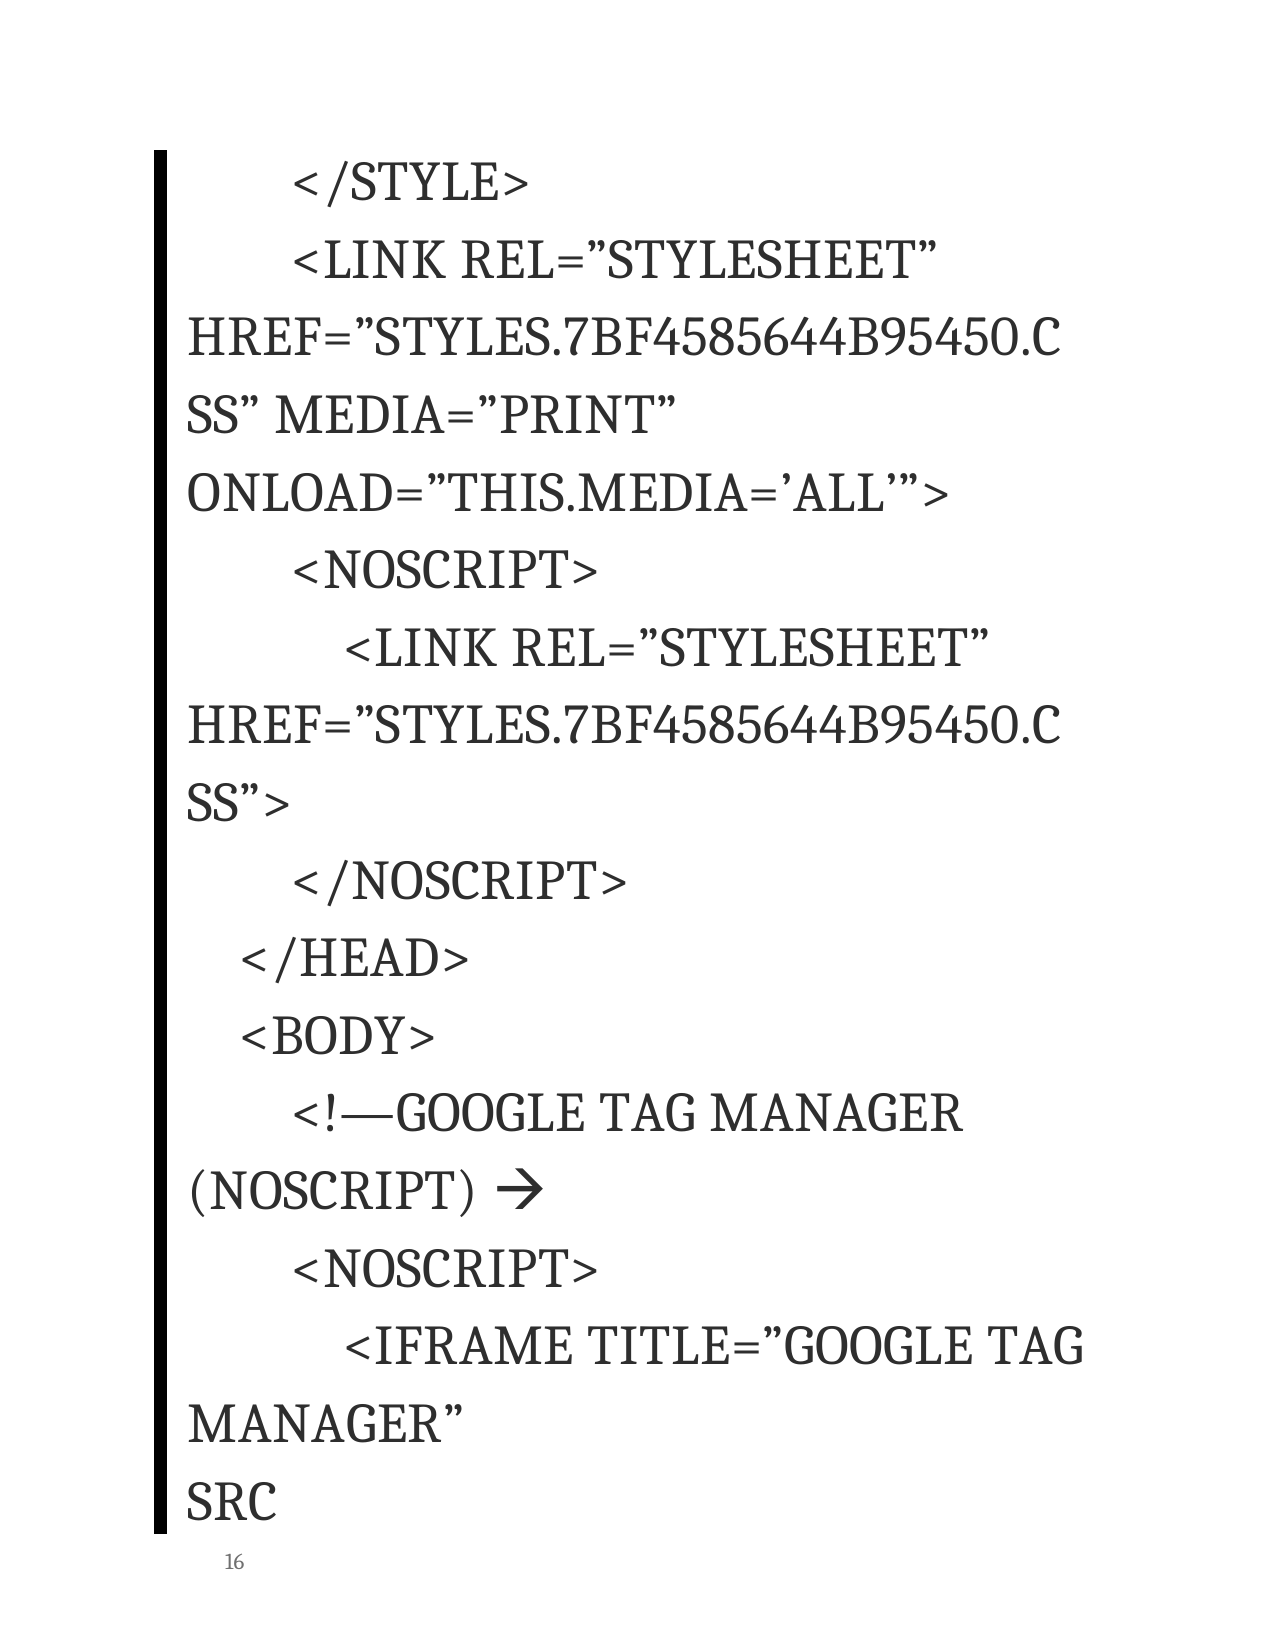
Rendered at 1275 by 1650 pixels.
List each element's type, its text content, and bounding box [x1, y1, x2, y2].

title <noscript> [167, 538, 1087, 603]
title <noscript> [167, 1236, 1087, 1301]
title <body> [167, 1004, 1087, 1068]
title </head> [167, 926, 1087, 991]
title <!—Google Tag Manager (noscript) [167, 1081, 1087, 1223]
title </style> [187, 150, 1087, 215]
title </noscript> [167, 848, 1087, 913]
title <link rel=”stylesheet” href=”styles.7bf4585644b95450.css” media=”print” onload=”this.media=’all’”> [167, 228, 1087, 525]
title <link rel=”stylesheet” href=”styles.7bf4585644b95450.css”> [167, 616, 1087, 836]
